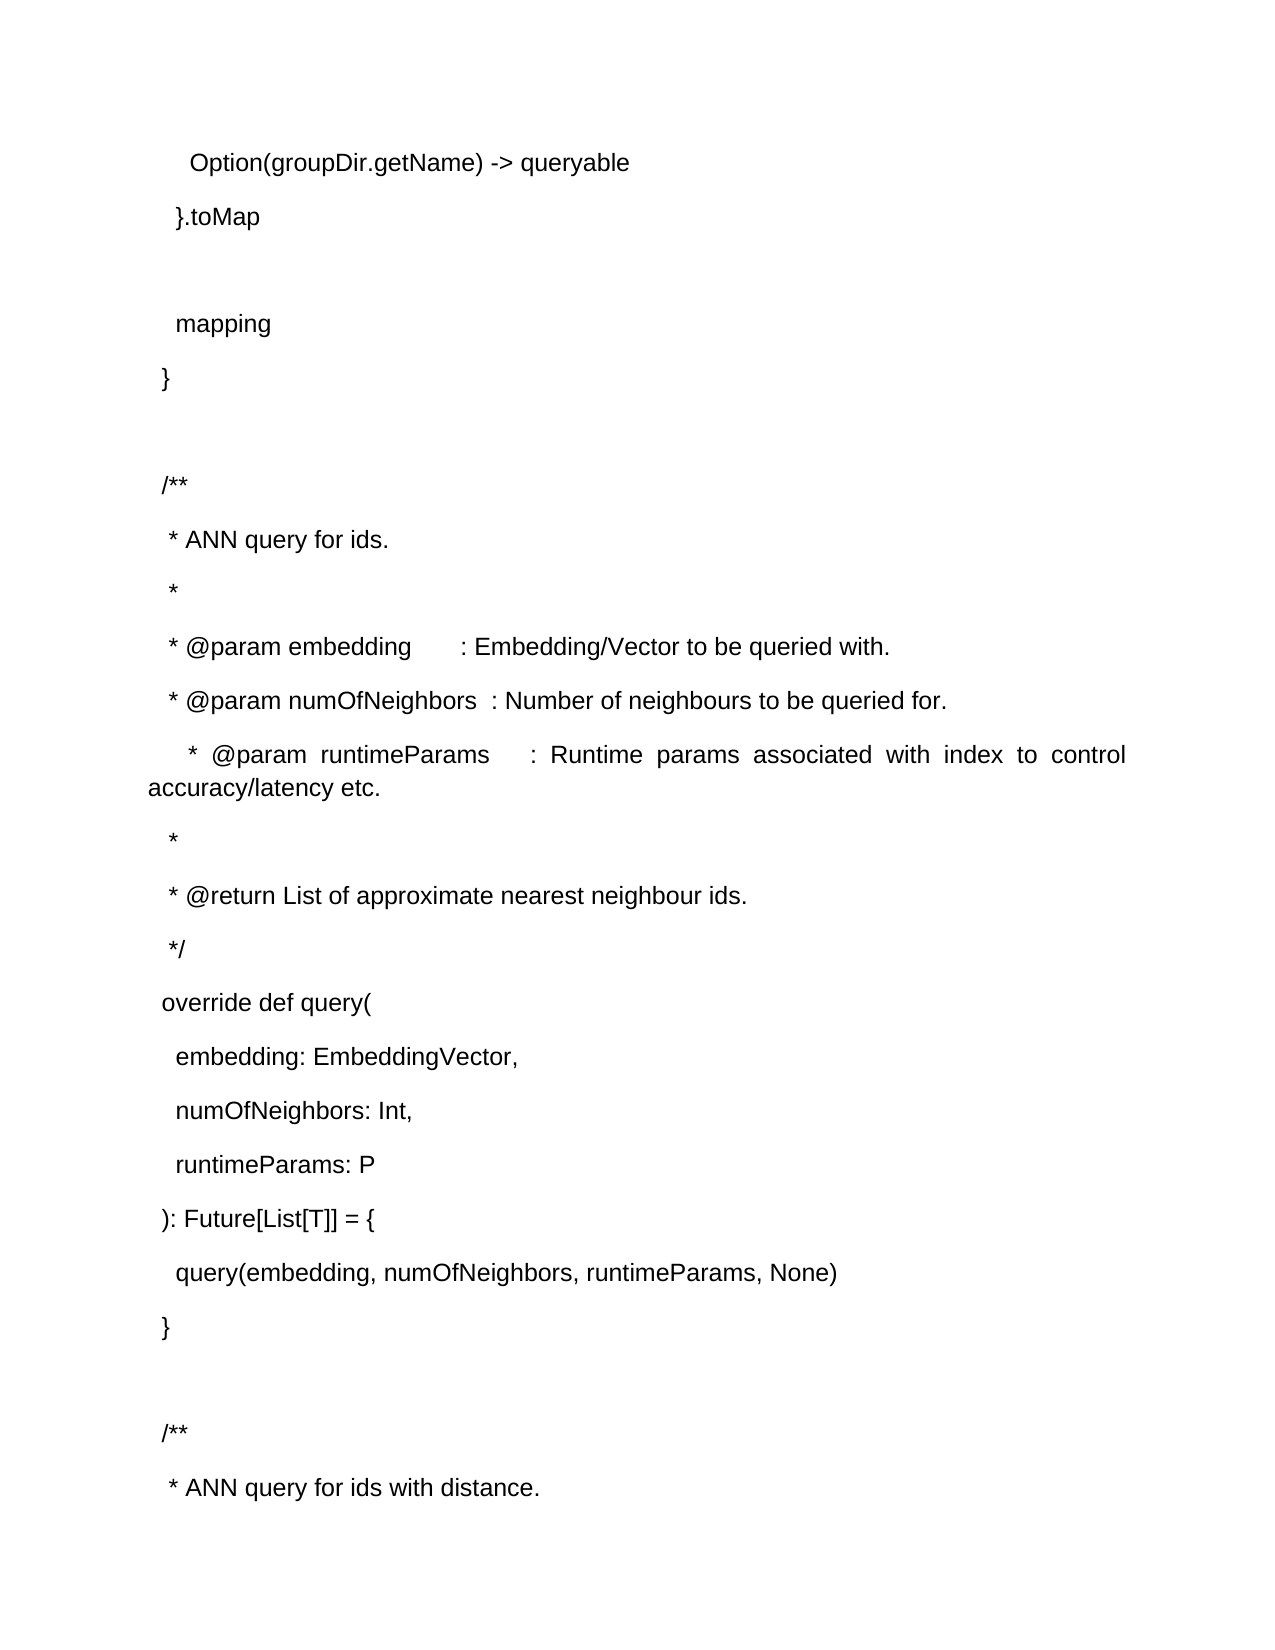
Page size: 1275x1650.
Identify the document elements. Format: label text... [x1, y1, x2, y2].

text mapping [148, 309, 1127, 338]
text * @param numOfNeighbors : Number of neighbours to be queried for. [148, 686, 1127, 715]
text ): Future[List[T]] = { [148, 1204, 1127, 1233]
text * @param runtimeParams : Runtime params associated with index to control accuracy/latency etc. [148, 740, 1127, 802]
text runtimeParams: P [148, 1150, 1127, 1179]
text query(embedding, numOfNeighbors, runtimeParams, None) [148, 1258, 1127, 1286]
text embedding: EmbeddingVector, [148, 1042, 1127, 1071]
text * @return List of approximate nearest neighbour ids. [148, 881, 1127, 909]
text * [148, 827, 1127, 856]
text /** [148, 471, 1127, 499]
text * ANN query for ids. [148, 524, 1127, 553]
text }.toMap [148, 201, 1127, 230]
text Option(groupDir.getName) -> queryable [148, 148, 1127, 176]
text /** [148, 1419, 1127, 1448]
text override def query( [148, 988, 1127, 1017]
text * @param embedding : Embedding/Vector to be queried with. [148, 632, 1127, 661]
text * [148, 578, 1127, 607]
text * ANN query for ids with distance. [148, 1473, 1127, 1502]
text */ [148, 934, 1127, 963]
text } [148, 363, 1127, 392]
text numOfNeighbors: Int, [148, 1096, 1127, 1125]
text } [148, 1312, 1127, 1340]
